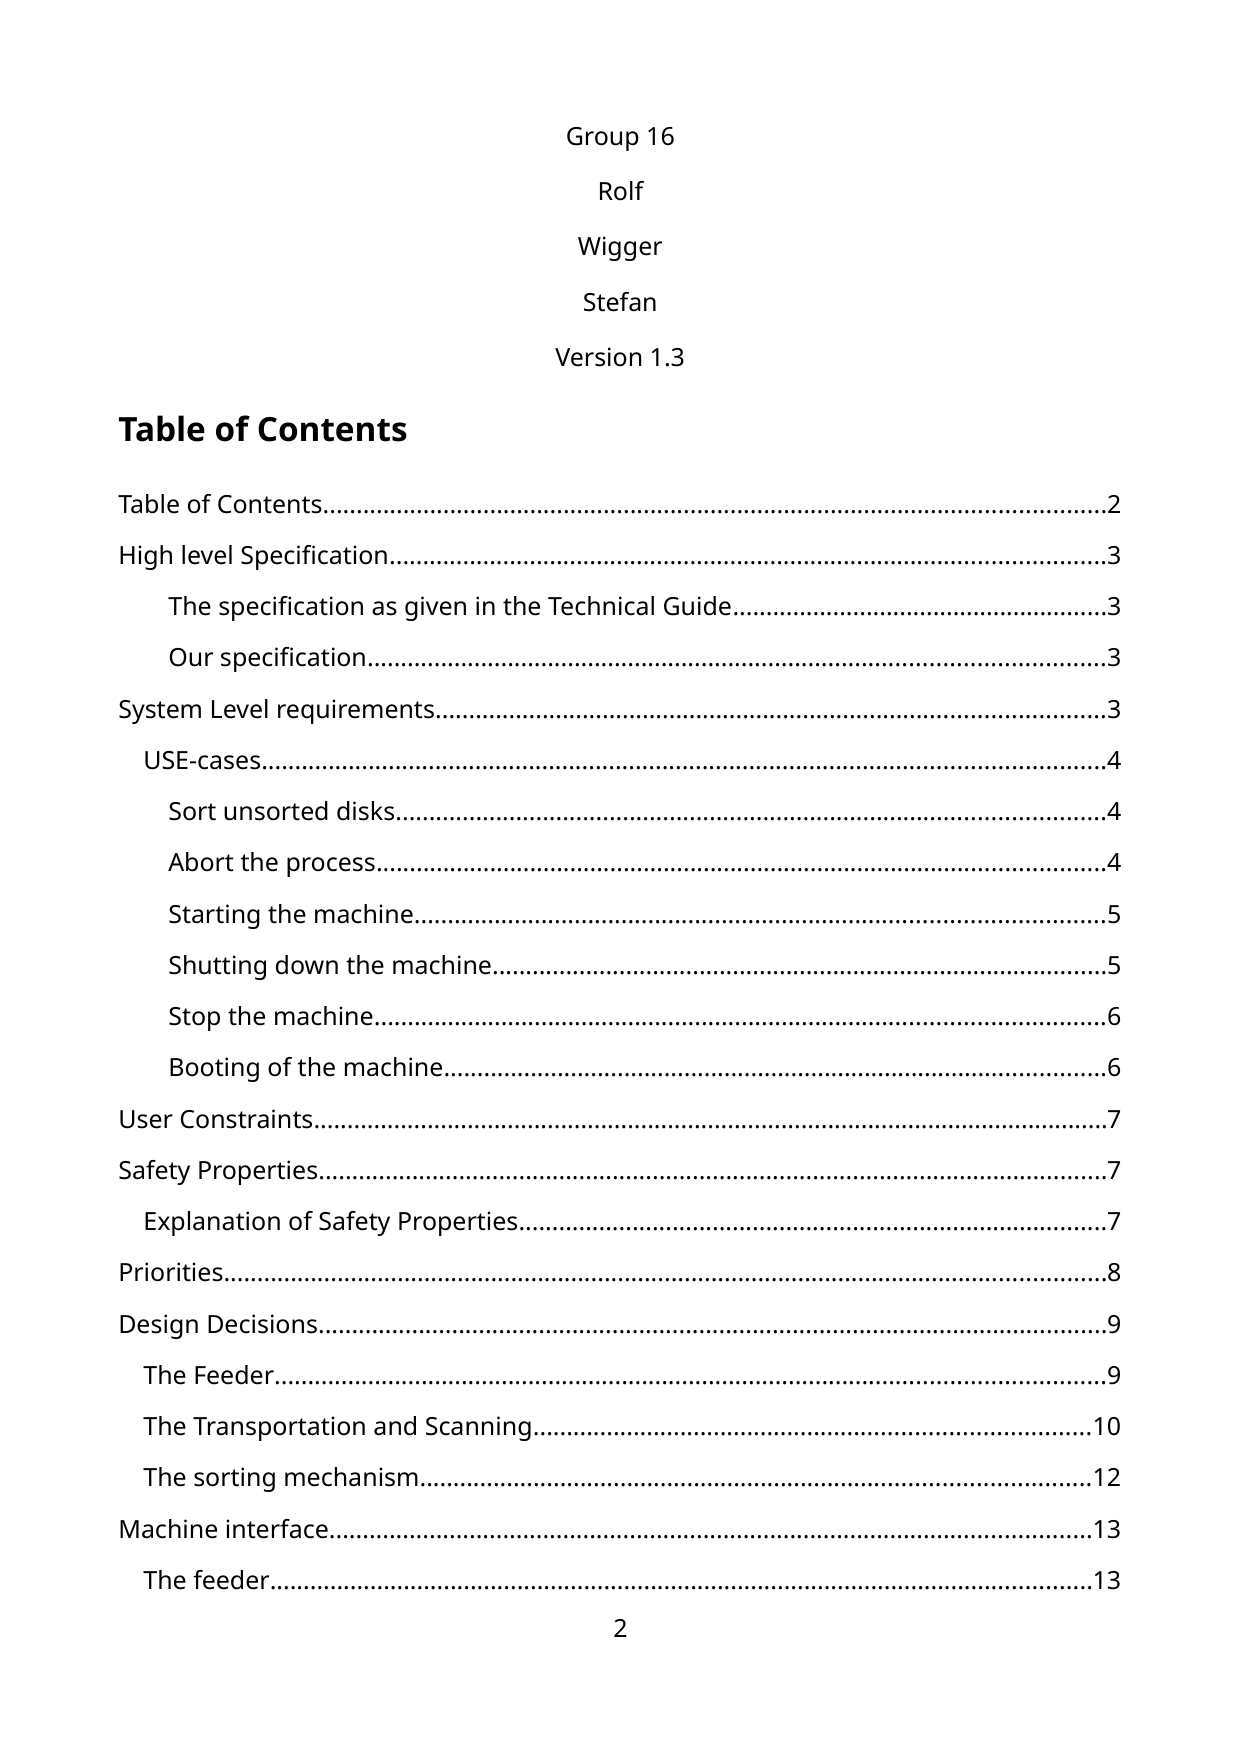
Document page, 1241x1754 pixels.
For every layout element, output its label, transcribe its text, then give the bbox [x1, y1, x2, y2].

text The feeder 13 [143, 1562, 1122, 1597]
text Group 16 [118, 118, 1122, 152]
text Booting of the machine 6 [168, 1050, 1122, 1084]
text User Constraints 7 [118, 1101, 1122, 1135]
text Rolf [118, 173, 1122, 208]
text Abort the process 4 [168, 845, 1122, 879]
text Stefan [118, 284, 1122, 318]
subtitle Table of Contents [118, 406, 1122, 451]
text Table of Contents 2 [118, 486, 1122, 520]
text The Transportation and Scanning 10 [143, 1409, 1122, 1443]
text Wigger [118, 229, 1122, 263]
text Our specification 3 [168, 640, 1122, 674]
text Shutting down the machine 5 [168, 947, 1122, 982]
text Stop the machine 6 [168, 999, 1122, 1033]
text High level Specification 3 [118, 537, 1122, 572]
text Version 1.3 [118, 340, 1122, 374]
text Priorities 8 [118, 1255, 1122, 1289]
text The specification as given in the Technical Guide 3 [168, 589, 1122, 623]
text Design Decisions 9 [118, 1306, 1122, 1340]
text USE-cases 4 [143, 742, 1122, 777]
text The Feeder 9 [143, 1357, 1122, 1392]
text Explanation of Safety Properties 7 [143, 1204, 1122, 1238]
text The sorting mechanism 12 [143, 1460, 1122, 1494]
text Machine interface 13 [118, 1511, 1122, 1545]
text Starting the machine 5 [168, 896, 1122, 930]
text System Level requirements 3 [118, 691, 1122, 725]
text Safety Properties 7 [118, 1152, 1122, 1187]
text Sort unsorted disks 4 [168, 794, 1122, 828]
